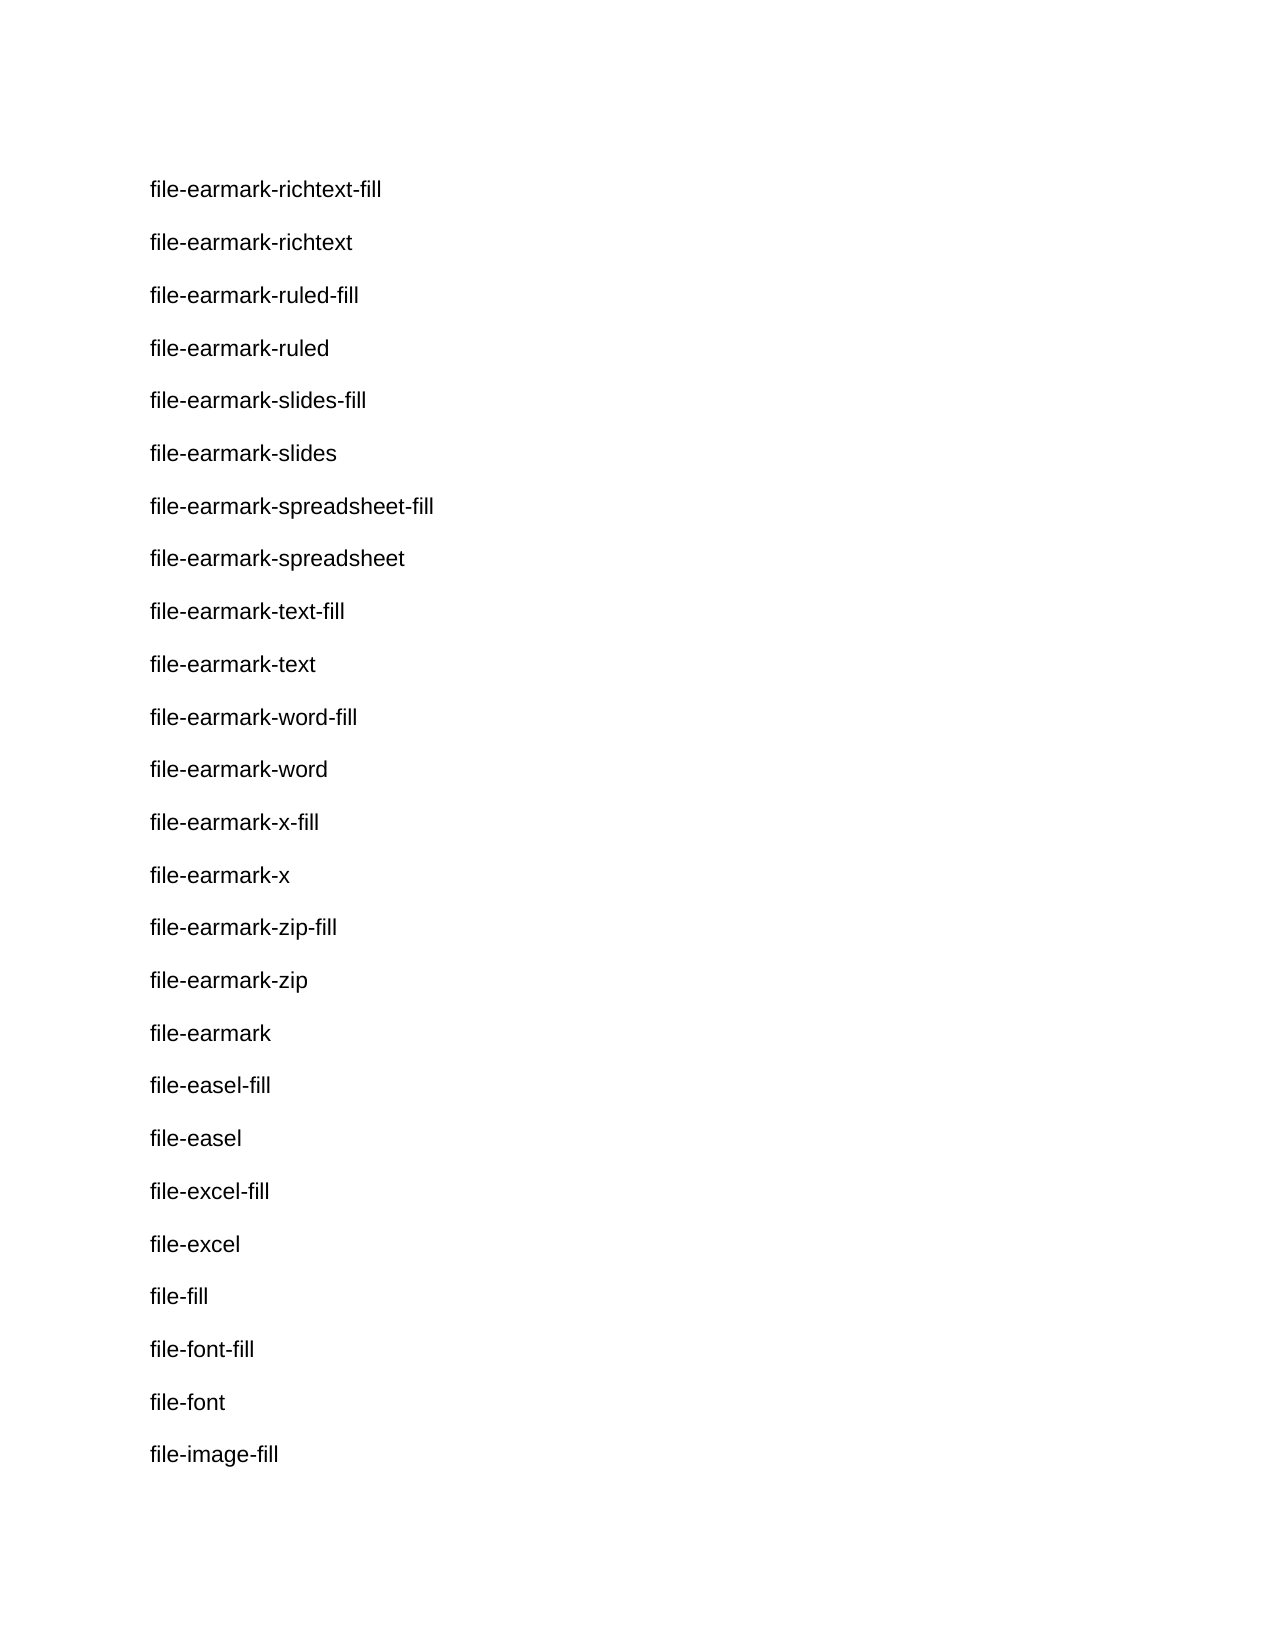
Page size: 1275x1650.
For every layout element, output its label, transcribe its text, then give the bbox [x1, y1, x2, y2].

text file-easel [150, 1125, 1125, 1151]
text file-earmark-spreadsheet-fill [150, 493, 1125, 519]
text file-earmark-ruled [150, 334, 1125, 361]
text file-font [150, 1389, 1125, 1415]
text file-earmark [150, 1020, 1125, 1046]
text file-easel-fill [150, 1072, 1125, 1099]
text file-earmark-ruled-fill [150, 282, 1125, 308]
text file-excel-fill [150, 1178, 1125, 1204]
text file-earmark-word [150, 756, 1125, 782]
text file-earmark-text-fill [150, 598, 1125, 624]
text file-image-fill [150, 1441, 1125, 1468]
text file-earmark-text [150, 651, 1125, 677]
text file-earmark-zip [150, 967, 1125, 993]
text file-earmark-word-fill [150, 703, 1125, 730]
text file-earmark-richtext-fill [150, 176, 1125, 203]
text file-excel [150, 1231, 1125, 1257]
text file-earmark-slides-fill [150, 387, 1125, 413]
text file-earmark-richtext [150, 229, 1125, 255]
text file-earmark-zip-fill [150, 914, 1125, 941]
text file-font-fill [150, 1336, 1125, 1362]
text file-earmark-slides [150, 440, 1125, 466]
text file-earmark-x [150, 862, 1125, 888]
text file-earmark-spreadsheet [150, 545, 1125, 572]
text file-earmark-x-fill [150, 809, 1125, 835]
text file-fill [150, 1283, 1125, 1309]
